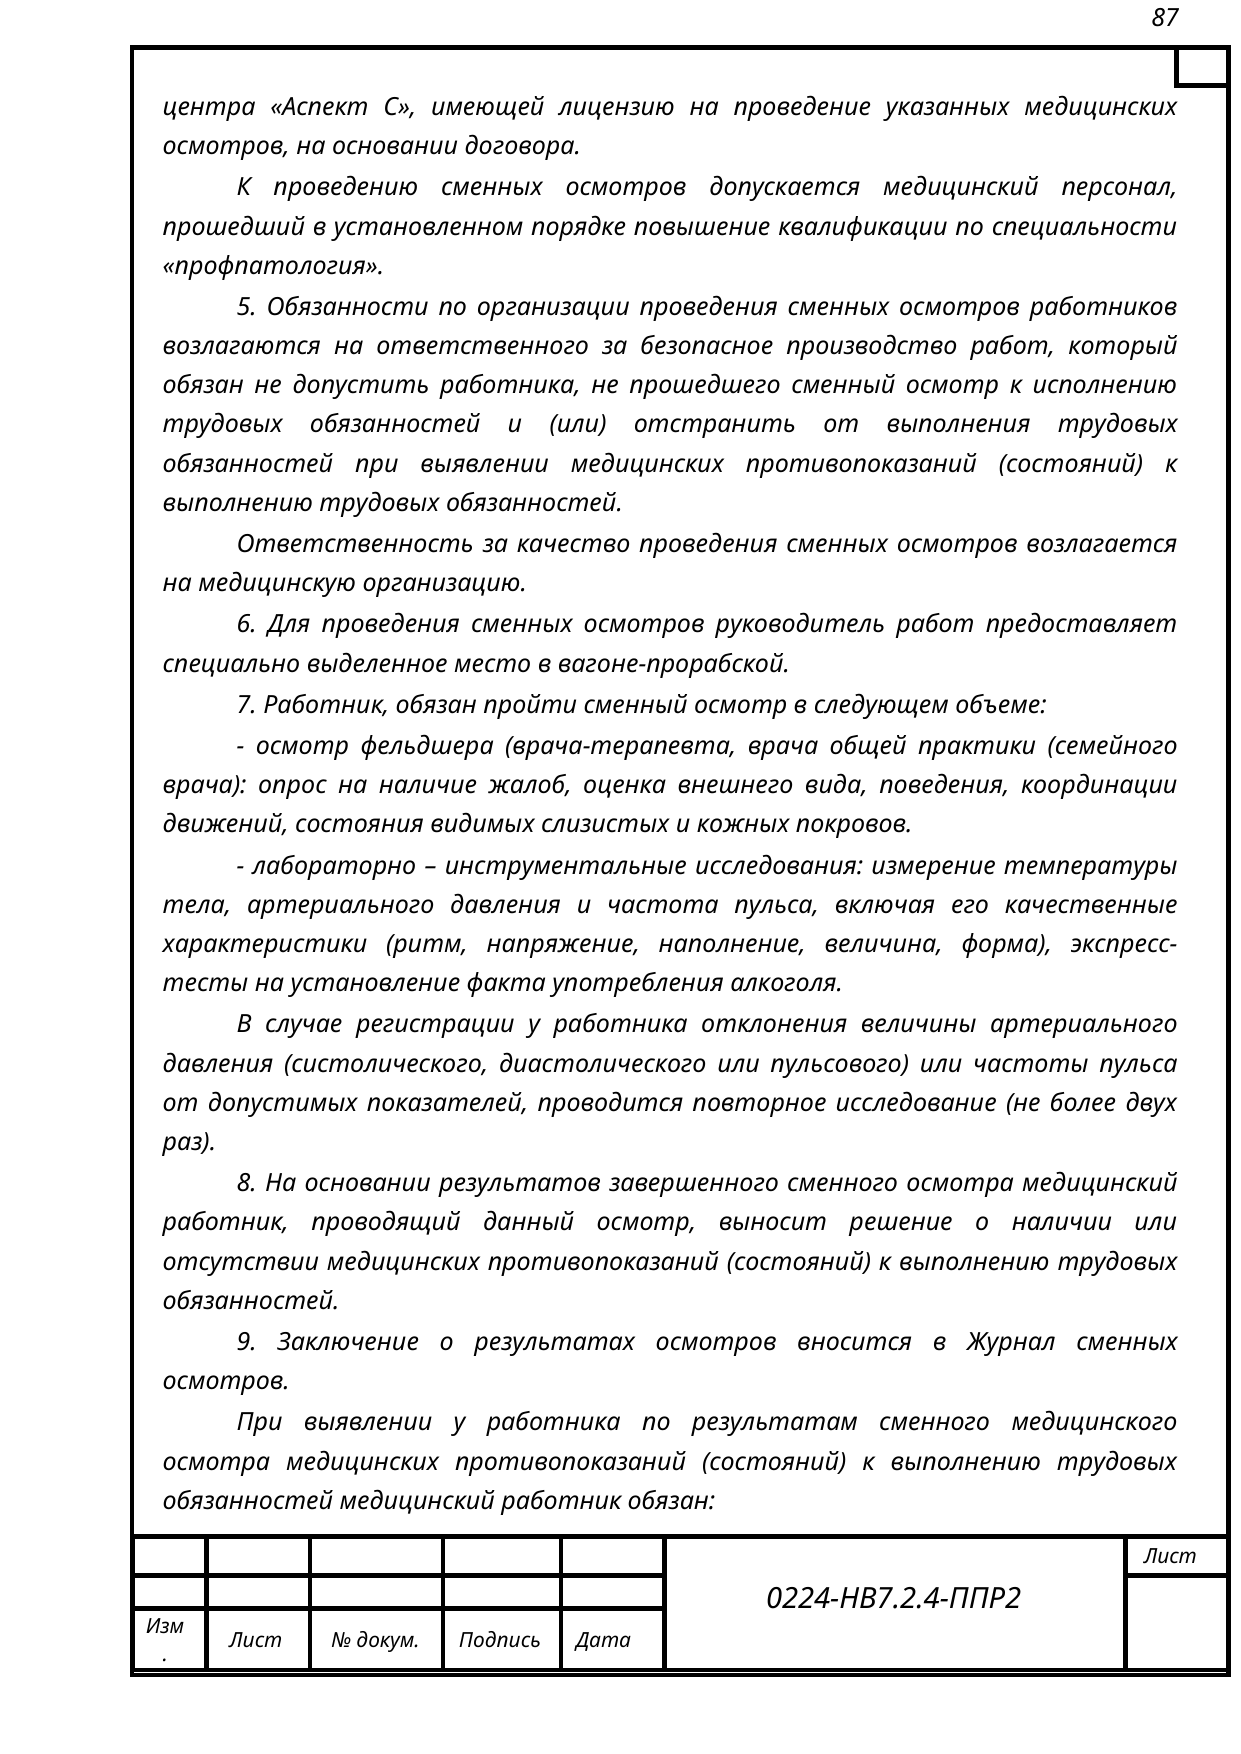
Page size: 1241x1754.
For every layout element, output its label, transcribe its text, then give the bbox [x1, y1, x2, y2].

text 6. Для проведения сменных осмотров руководитель работ предоставляет специально выделенное место в вагоне-прорабской. [162, 606, 1181, 679]
text В случае регистрации у работника отклонения величины артериального давления (систолического, диастолического или пульсового) или частоты пульса от допустимых показателей, проводится повторное исследование (не более двух раз). [162, 1006, 1181, 1158]
text Ответственность за качество проведения сменных осмотров возлагается на медицинскую организацию. [162, 526, 1181, 599]
text 7. Работник, обязан пройти сменный осмотр в следующем объеме: [162, 687, 1181, 721]
text - лабораторно – инструментальные исследования: измерение температуры тела, артериального давления и частота пульса, включая его качественные характеристики (ритм, напряжение, наполнение, величина, форма), экспресс-тесты на установление факта употребления алкоголя. [162, 847, 1181, 999]
text К проведению сменных осмотров допускается медицинский персонал, прошедший в установленном порядке повышение квалификации по специальности «профпатология». [162, 169, 1181, 281]
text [162, 89, 1181, 162]
text - осмотр фельдшера (врача-терапевта, врача общей практики (семейного врача): опрос на наличие жалоб, оценка внешнего вида, поведения, координации движений, состояния видимых слизистых и кожных покровов. [162, 728, 1181, 840]
text 8. На основании результатов завершенного сменного осмотра медицинский работник, проводящий данный осмотр, выносит решение о наличии или отсутствии медицинских противопоказаний (состояний) к выполнению трудовых обязанностей. [162, 1165, 1181, 1316]
text 9. Заключение о результатах осмотров вносится в Журнал сменных осмотров. [162, 1324, 1181, 1397]
text При выявлении у работника по результатам сменного медицинского осмотра медицинских противопоказаний (состояний) к выполнению трудовых обязанностей медицинский работник обязан: [162, 1404, 1181, 1516]
text 5. Обязанности по организации проведения сменных осмотров работников возлагаются на ответственного за безопасное производство работ, который обязан не допустить работника, не прошедшего сменный осмотр к исполнению трудовых обязанностей и (или) отстранить от выполнения трудовых обязанностей при выявлении медицинских противопоказаний (состояний) к выполнению трудовых обязанностей. [162, 289, 1181, 518]
